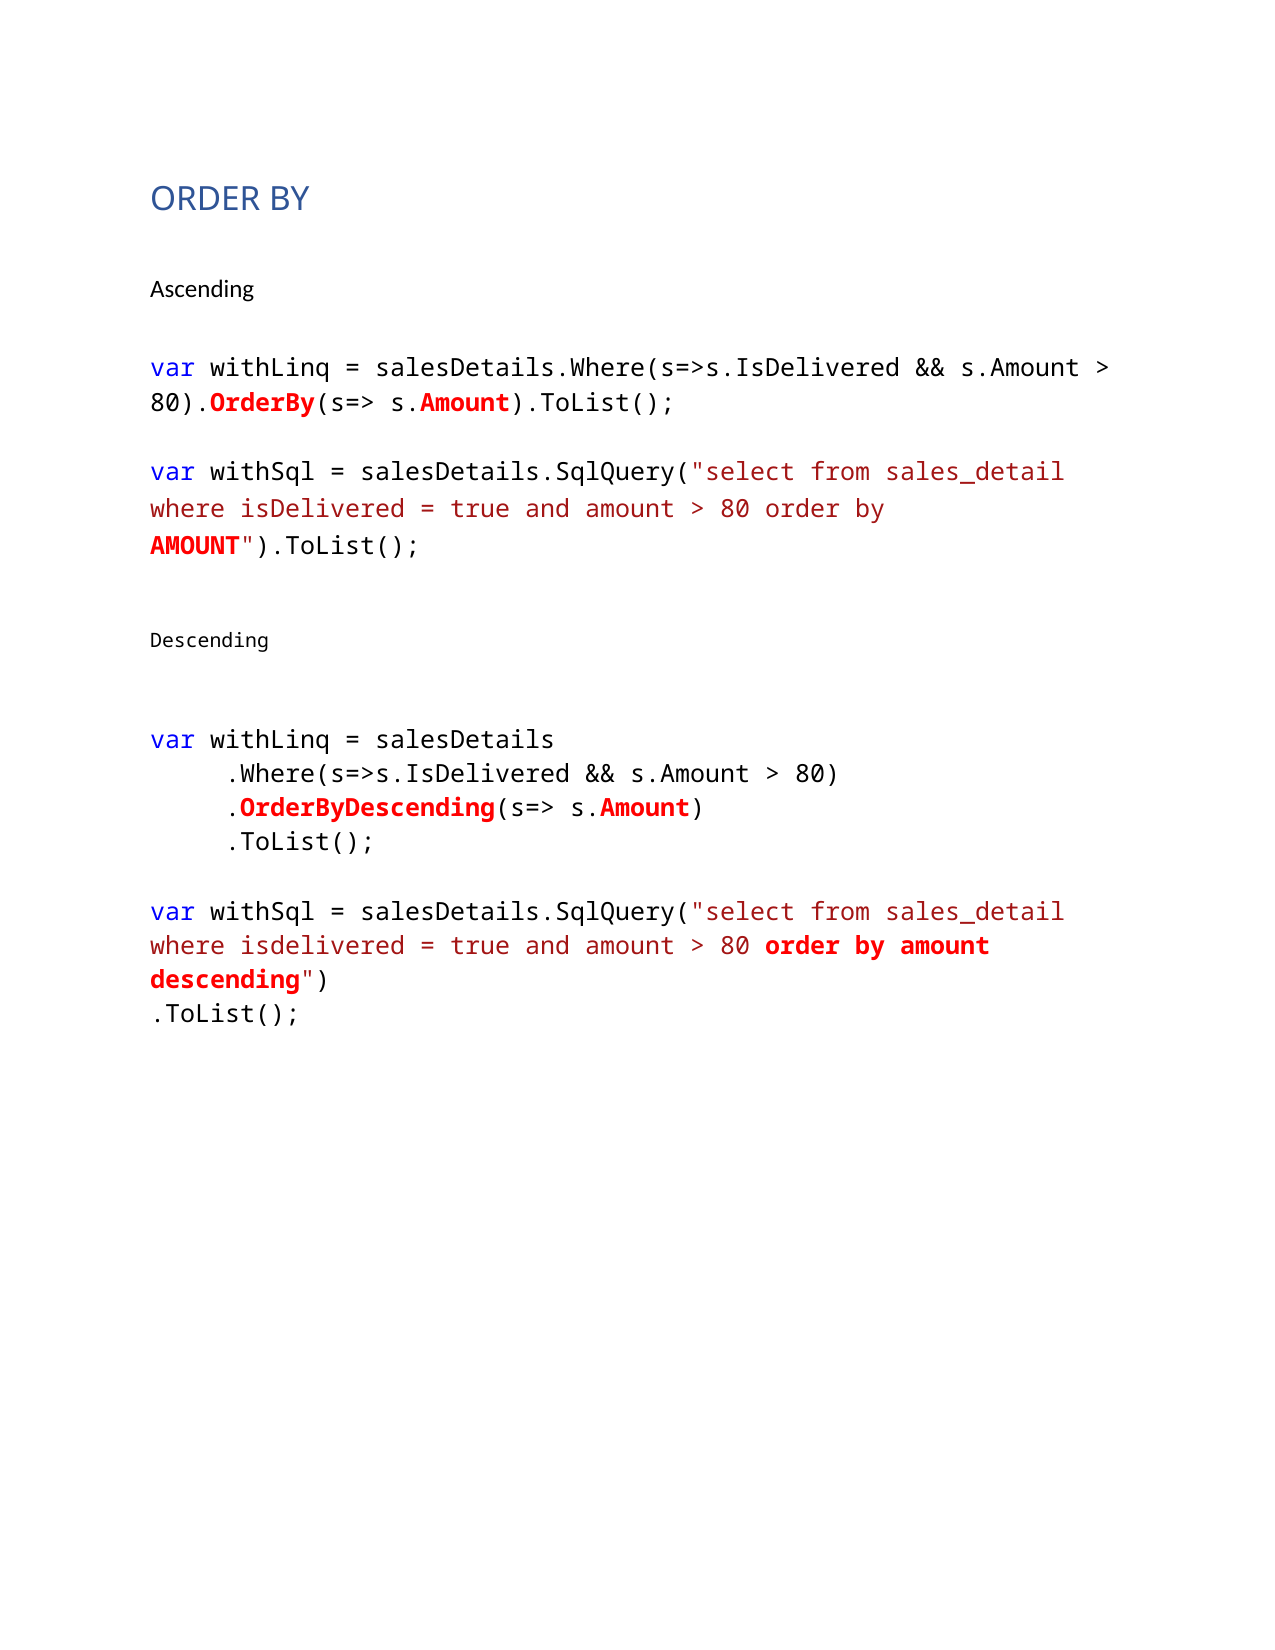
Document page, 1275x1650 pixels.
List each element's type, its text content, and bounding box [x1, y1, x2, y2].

text .OrderByDescending(s=> s.Amount) [150, 790, 1125, 824]
text .Where(s=>s.IsDelivered && s.Amount > 80) [150, 756, 1125, 790]
text Ascending [150, 273, 1125, 304]
text var withSql = salesDetails.SqlQuery("select from sales_detail where isdelivered = true and amount > 80 order by amount descending") [150, 894, 1125, 996]
text .ToList(); [150, 996, 1125, 1030]
text .ToList(); [150, 824, 1125, 858]
text Descending [150, 627, 1125, 653]
text var withSql = salesDetails.SqlQuery("select from sales_detail where isDelivered = true and amount > 80 order by AMOUNT").ToList(); [150, 454, 1125, 561]
text var withLinq = salesDetails.Where(s=>s.IsDelivered && s.Amount > 80).OrderBy(s=> s.Amount).ToList(); [150, 350, 1125, 418]
text var withLinq = salesDetails [150, 722, 1125, 756]
subtitle ORDER BY [150, 175, 1125, 220]
